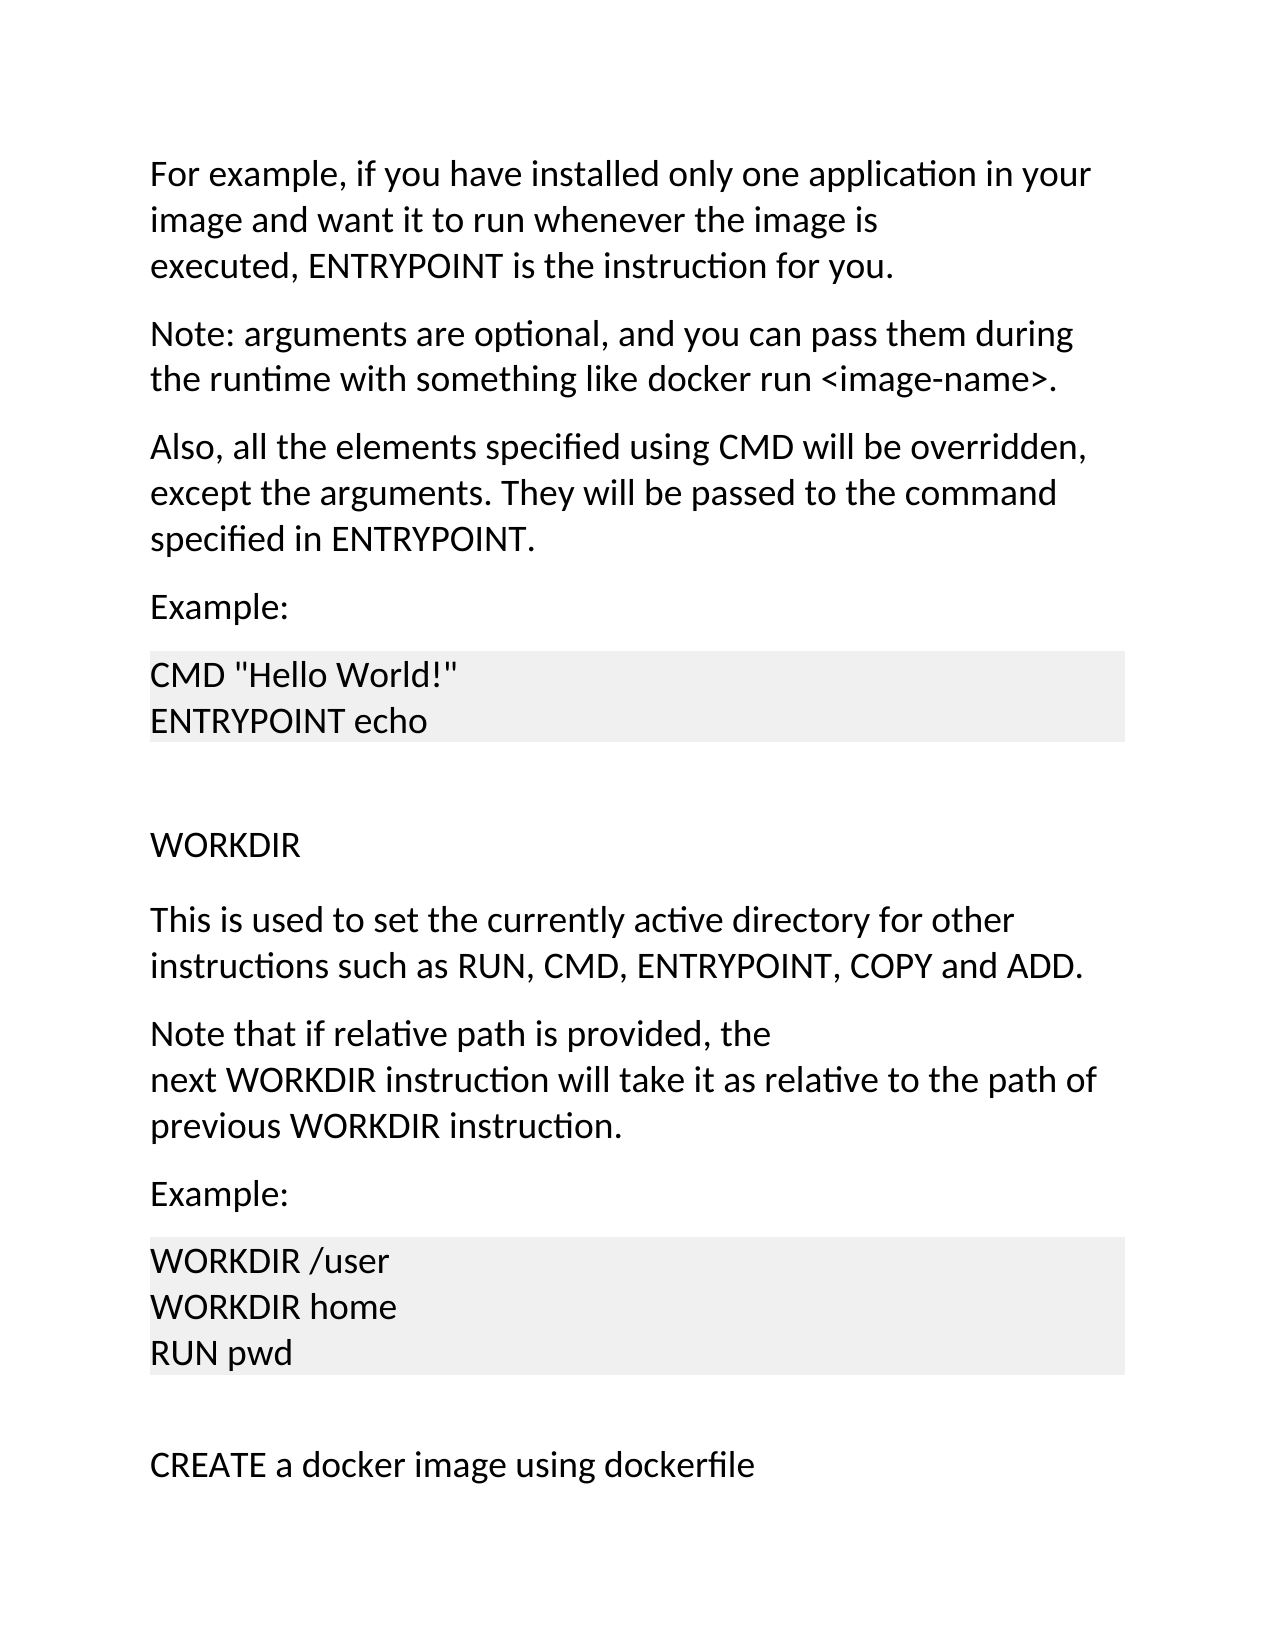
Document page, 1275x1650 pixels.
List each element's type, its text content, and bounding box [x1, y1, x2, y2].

text For example, if you have installed only one application in your image and want it to run whenever the image is executed, ENTRYPOINT is the instruction for you. [150, 150, 1125, 287]
text Note that if relative path is provided, the next WORKDIR instruction will take it as relative to the path of previous WORKDIR instruction. [150, 1010, 1125, 1147]
text CMD "Hello World!" [150, 651, 1125, 697]
text Note: arguments are optional, and you can pass them during the runtime with something like docker run <image-name>. [150, 309, 1125, 401]
subtitle WORKDIR [150, 821, 1125, 867]
text CREATE a docker image using dockerfile [150, 1441, 1125, 1487]
text Example: [150, 583, 1125, 629]
text This is used to set the currently active directory for other instructions such as RUN, CMD, ENTRYPOINT, COPY and ADD. [150, 896, 1125, 988]
text Also, all the elements specified using CMD will be overridden, except the arguments. They will be passed to the command specified in ENTRYPOINT. [150, 423, 1125, 561]
text ENTRYPOINT echo [150, 697, 1125, 742]
text RUN pwd [150, 1329, 1125, 1375]
text Example: [150, 1169, 1125, 1215]
text WORKDIR home [150, 1283, 1125, 1329]
text WORKDIR /user [150, 1237, 1125, 1283]
